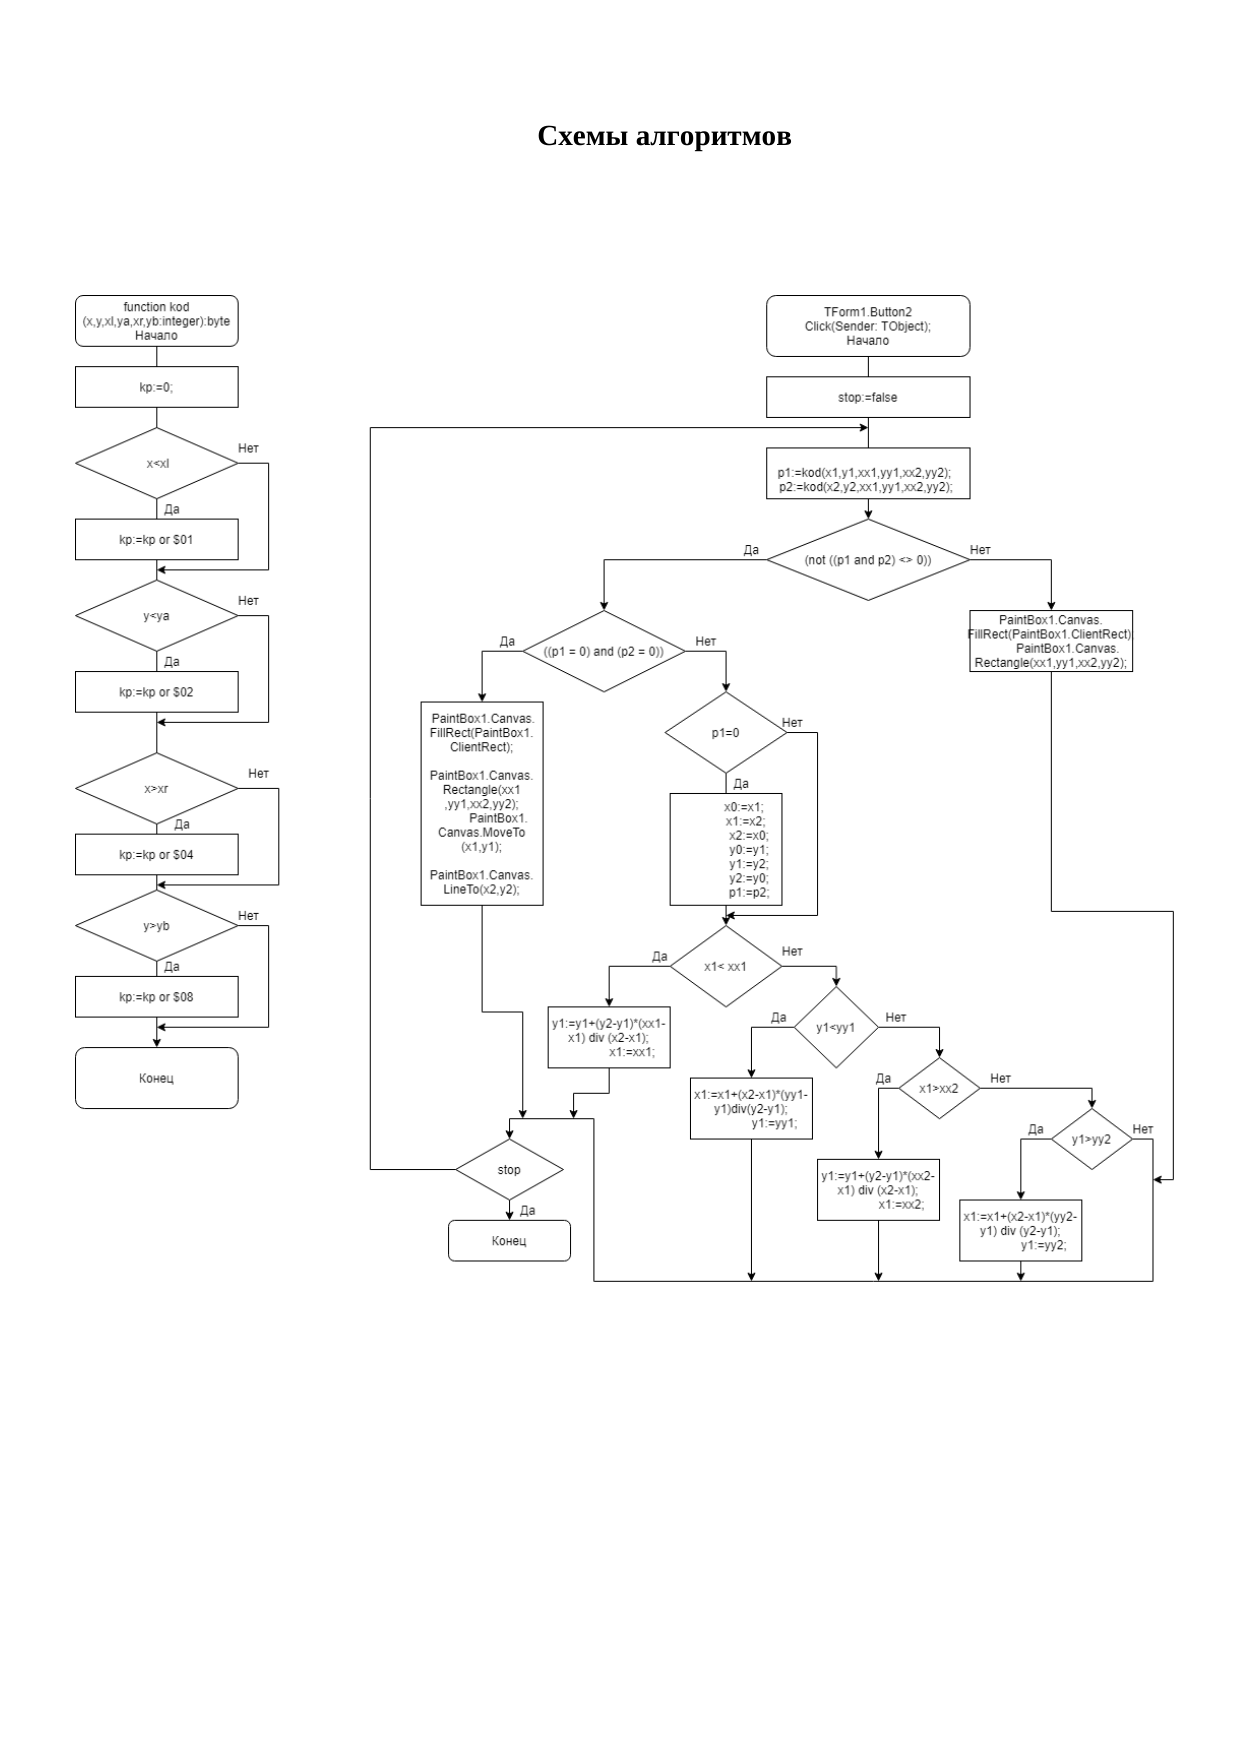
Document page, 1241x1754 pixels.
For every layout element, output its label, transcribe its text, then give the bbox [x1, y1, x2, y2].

text Схемы алгоритмов [177, 118, 1152, 152]
picture [75, 295, 1184, 1292]
